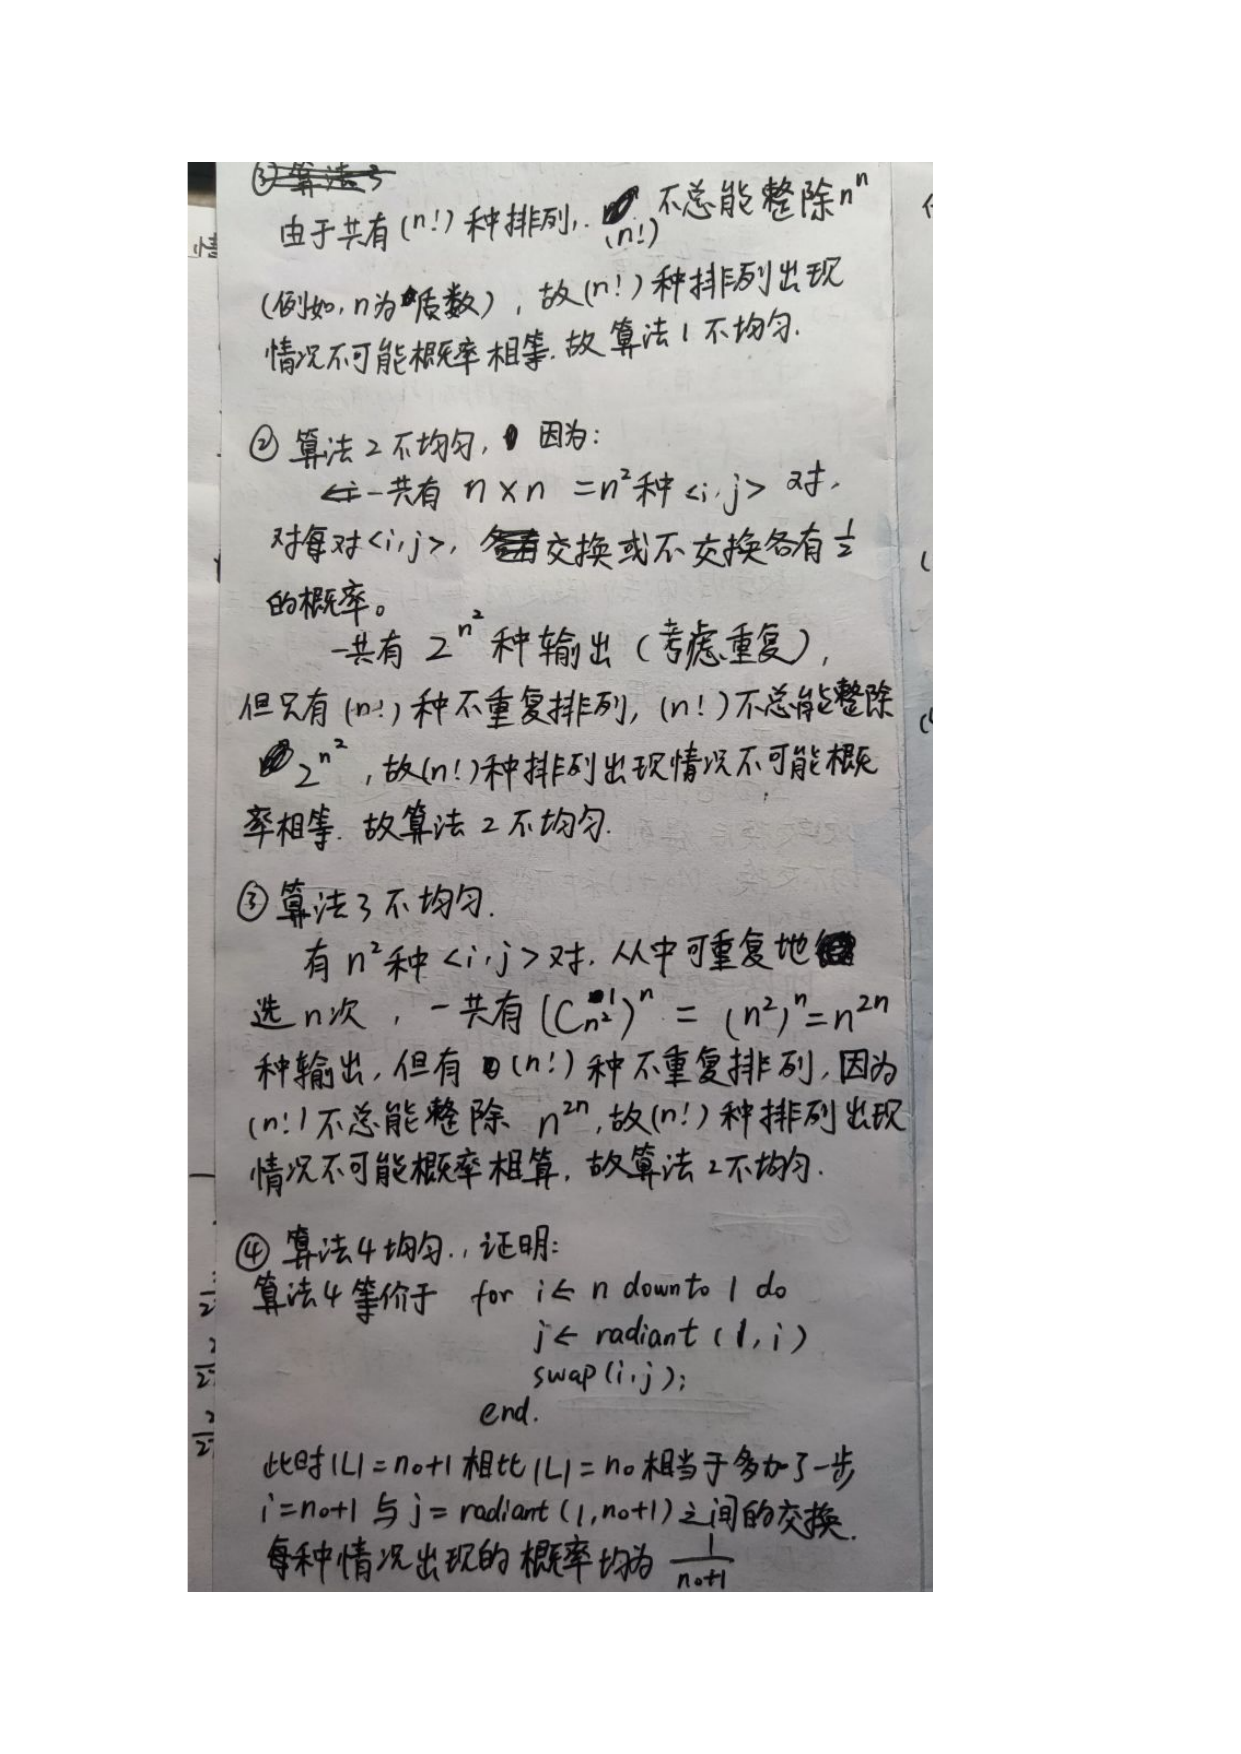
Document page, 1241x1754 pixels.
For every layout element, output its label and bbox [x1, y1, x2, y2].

picture [187, 162, 933, 1592]
